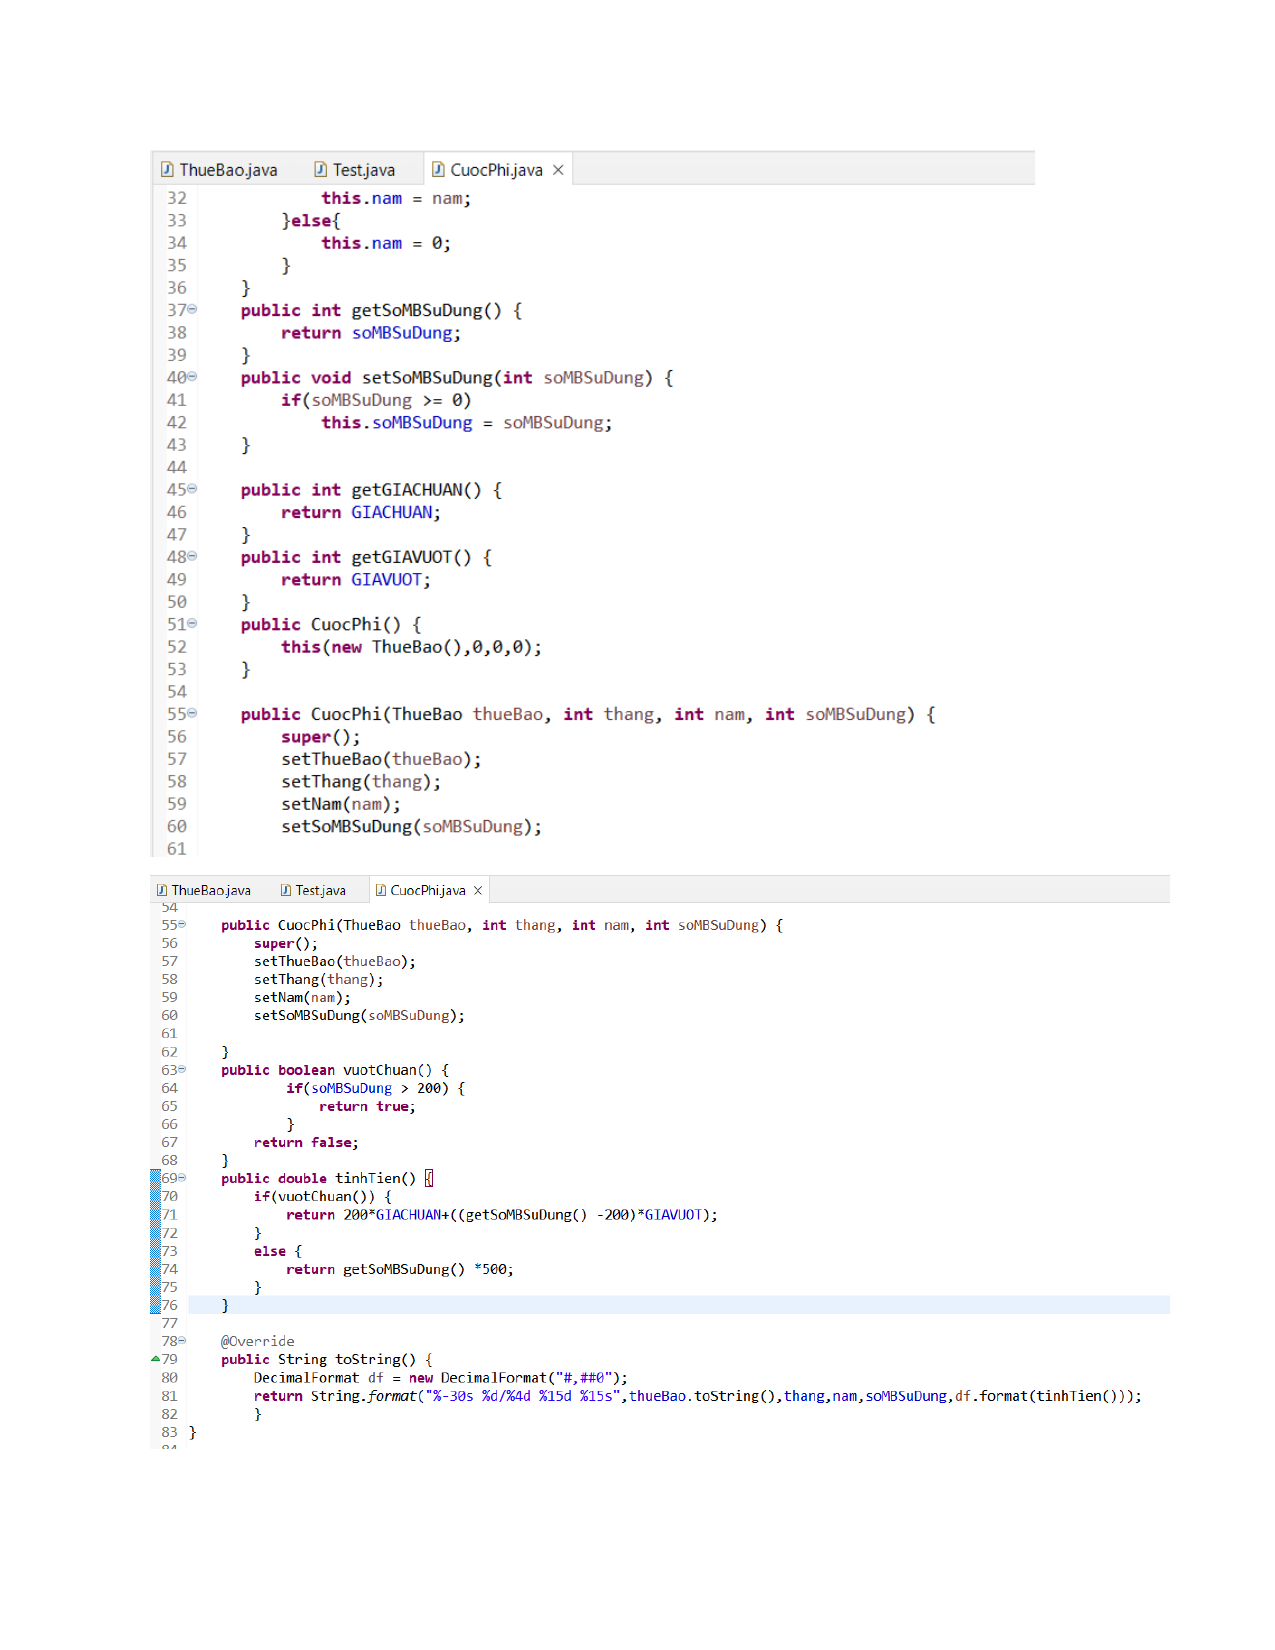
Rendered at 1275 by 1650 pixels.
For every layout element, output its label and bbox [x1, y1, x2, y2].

picture [150, 875, 1171, 1449]
picture [150, 150, 1036, 857]
